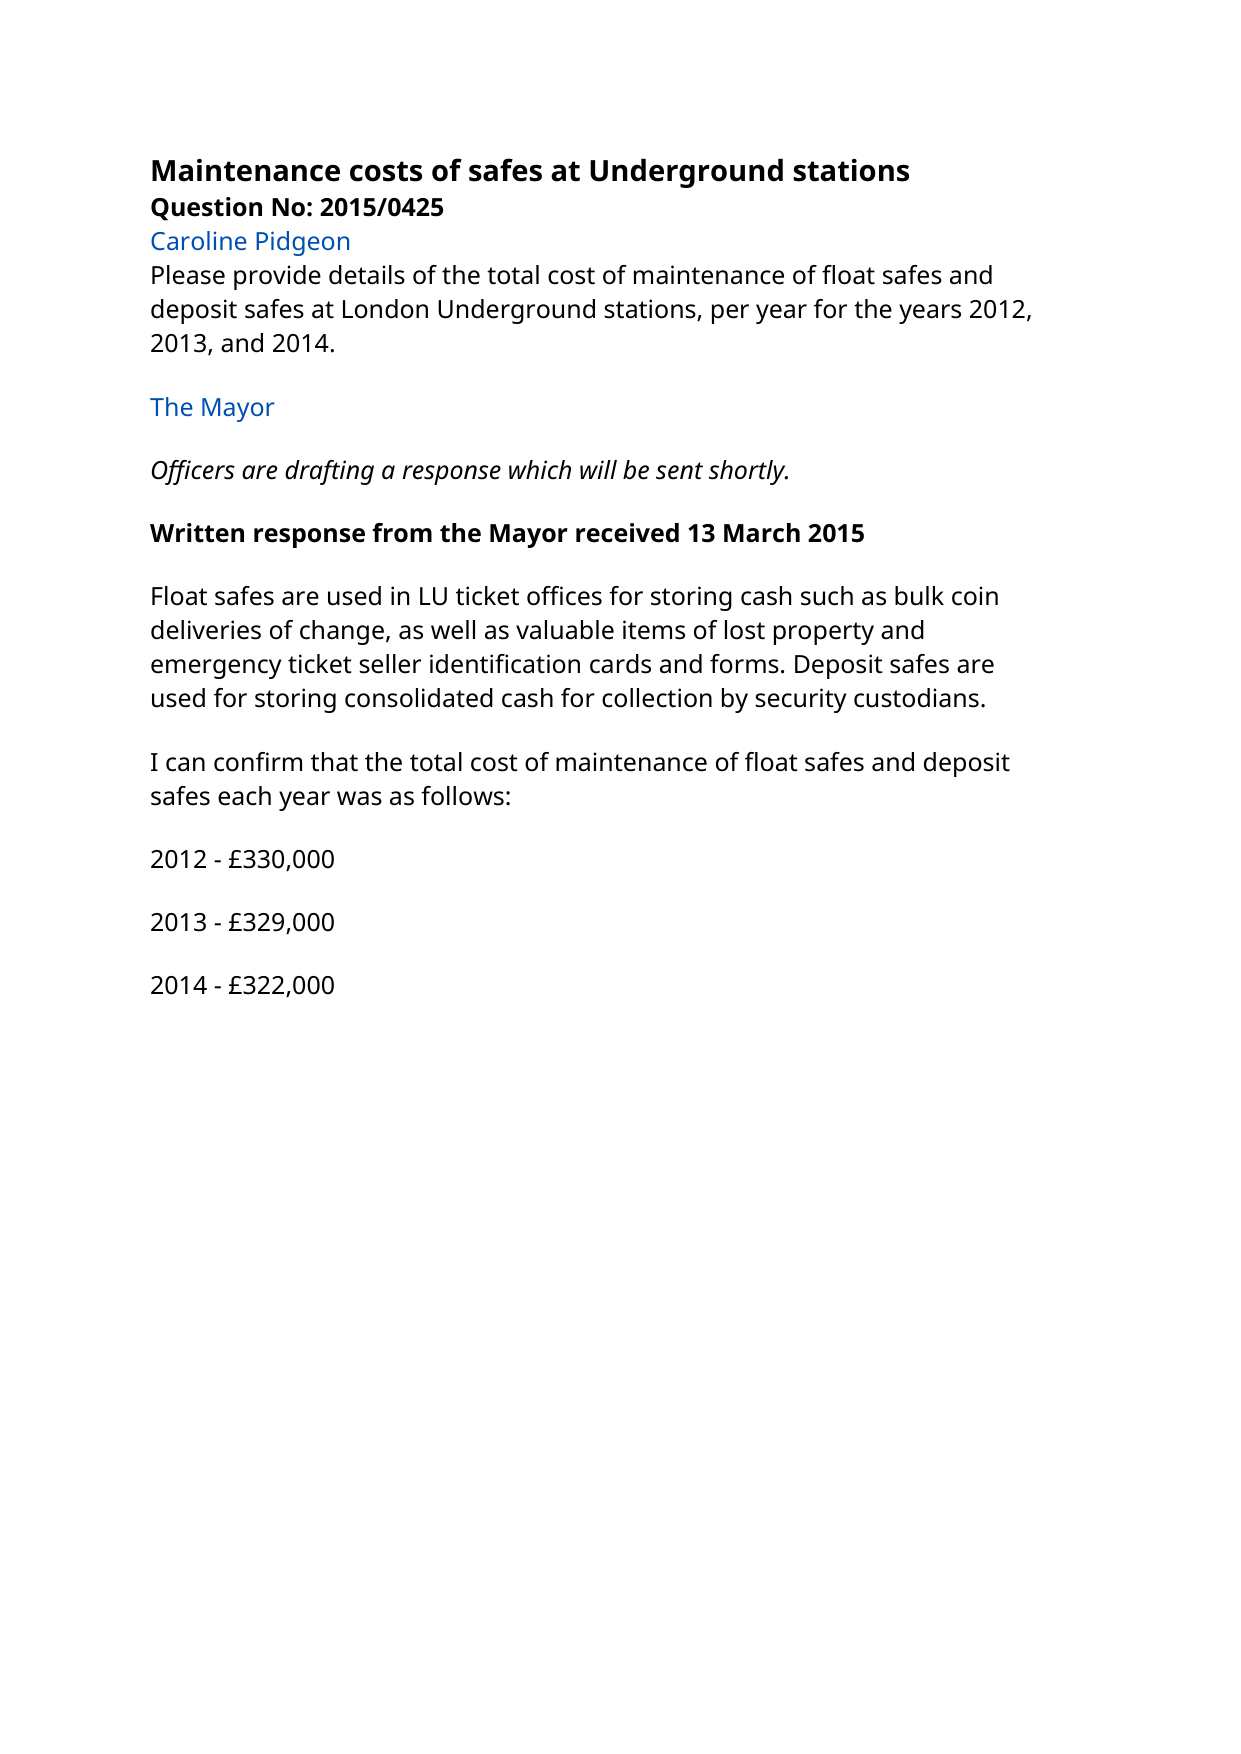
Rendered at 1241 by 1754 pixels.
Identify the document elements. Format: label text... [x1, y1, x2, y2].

table_cell Maintenance costs of safes at Underground stations Question No: 2015/0425 Caroline Pidgeon Please provide details of the total cost of maintenance of float safes and deposit safes at London Underground stations, per year for the years 2012, 2013, and 2014. The Mayor Officers are drafting a response which will be sent shortly. Written response from the Mayor received 13 March 2015 Float safes are used in LU ticket offices for storing cash such as bulk coin deliveries of change, as well as valuable items of lost property and emergency ticket seller identification cards and forms. Deposit safes are used for storing consolidated cash for collection by security custodians. I can confirm that the total cost of maintenance of float safes and deposit safes each year was as follows: 2012 - £330,000 2013 - £329,000 2014 - £322,000 [139, 150, 1069, 1061]
